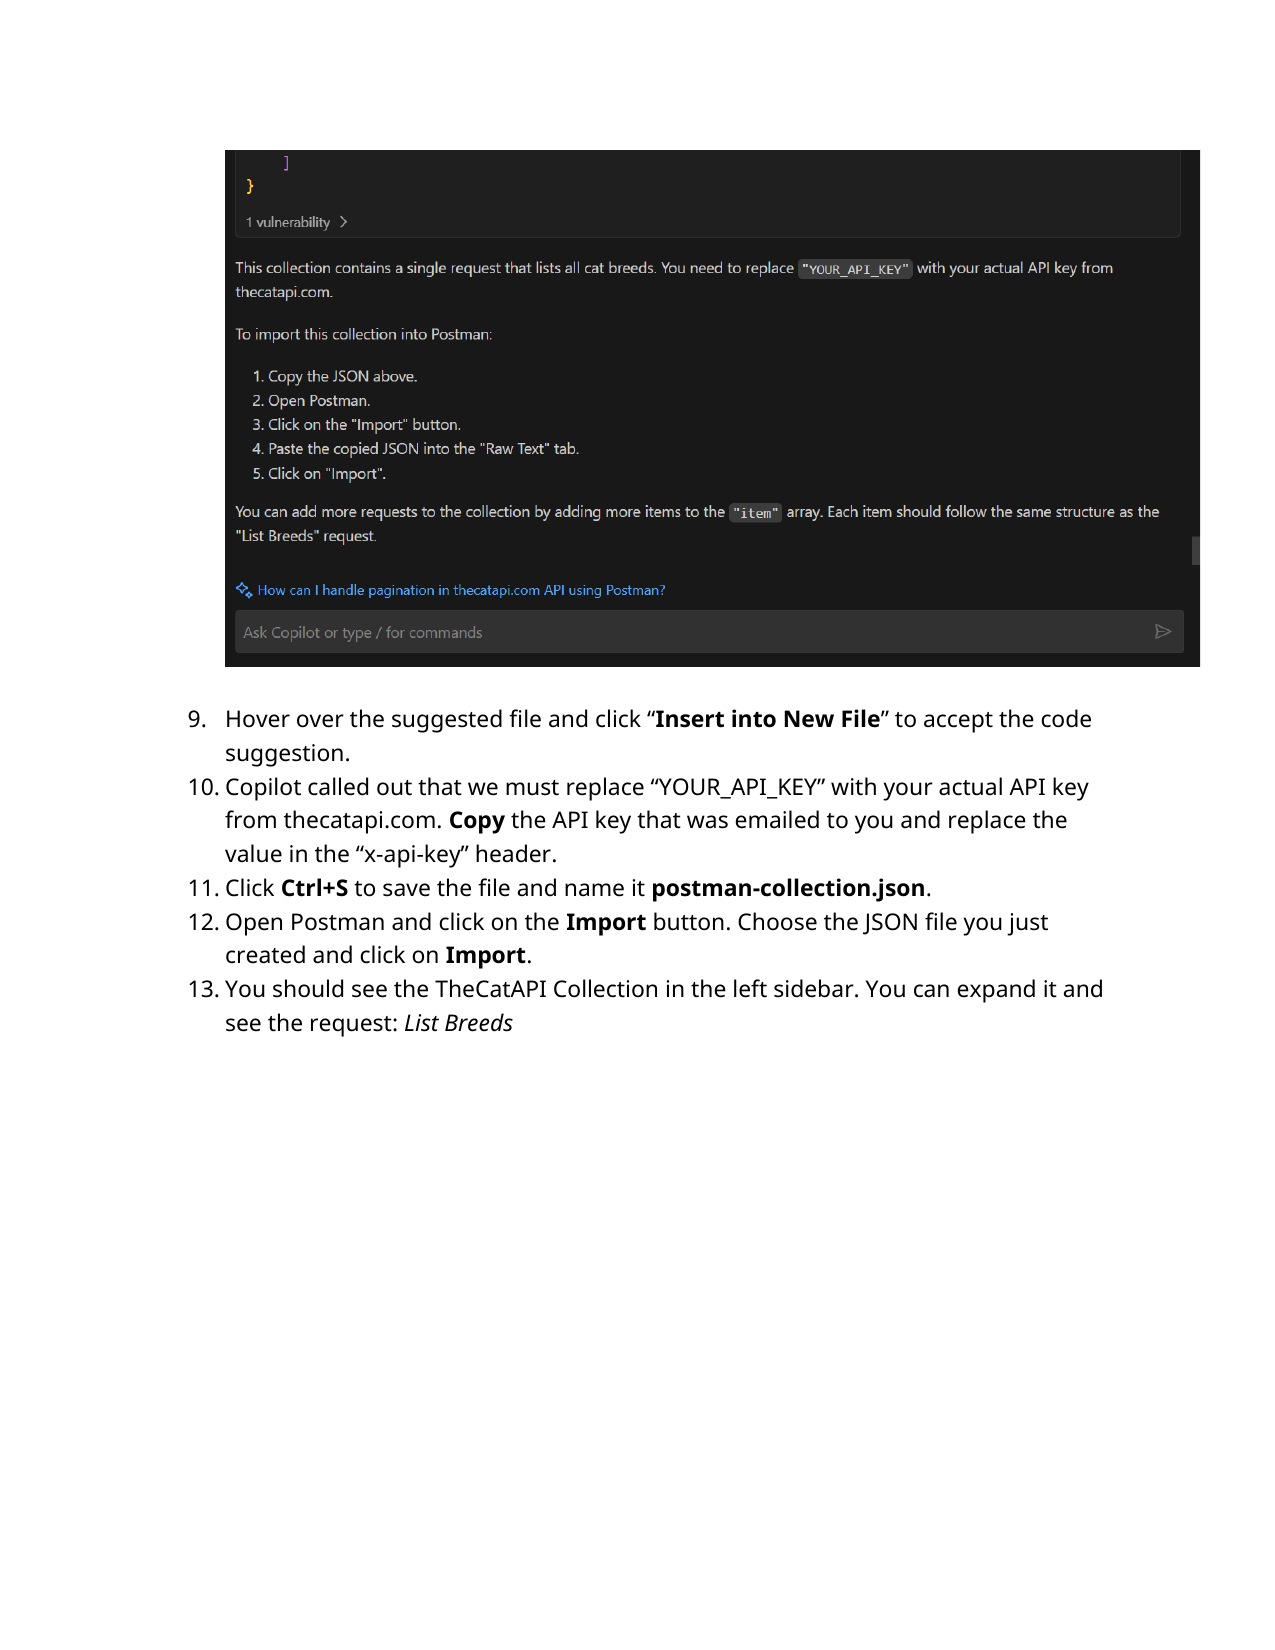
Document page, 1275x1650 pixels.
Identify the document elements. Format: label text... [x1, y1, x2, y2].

list You should see the TheCatAPI Collection in the left sidebar. You can expand it and see the request: List Breeds [187, 973, 1125, 1072]
picture [225, 150, 1200, 667]
list Hover over the suggested file and click “Insert into New File” to accept the code suggestion. [187, 703, 1125, 768]
list Copilot called out that we must replace “YOUR_API_KEY” with your actual API key from thecatapi.com. Copy the API key that was emailed to you and replace the value in the “x-api-key” header. [187, 770, 1125, 869]
list Click Ctrl+S to save the file and name it postman-collection.json. [187, 872, 1125, 903]
list Open Postman and click on the Import button. Choose the JSON file you just created and click on Import. [187, 905, 1125, 970]
